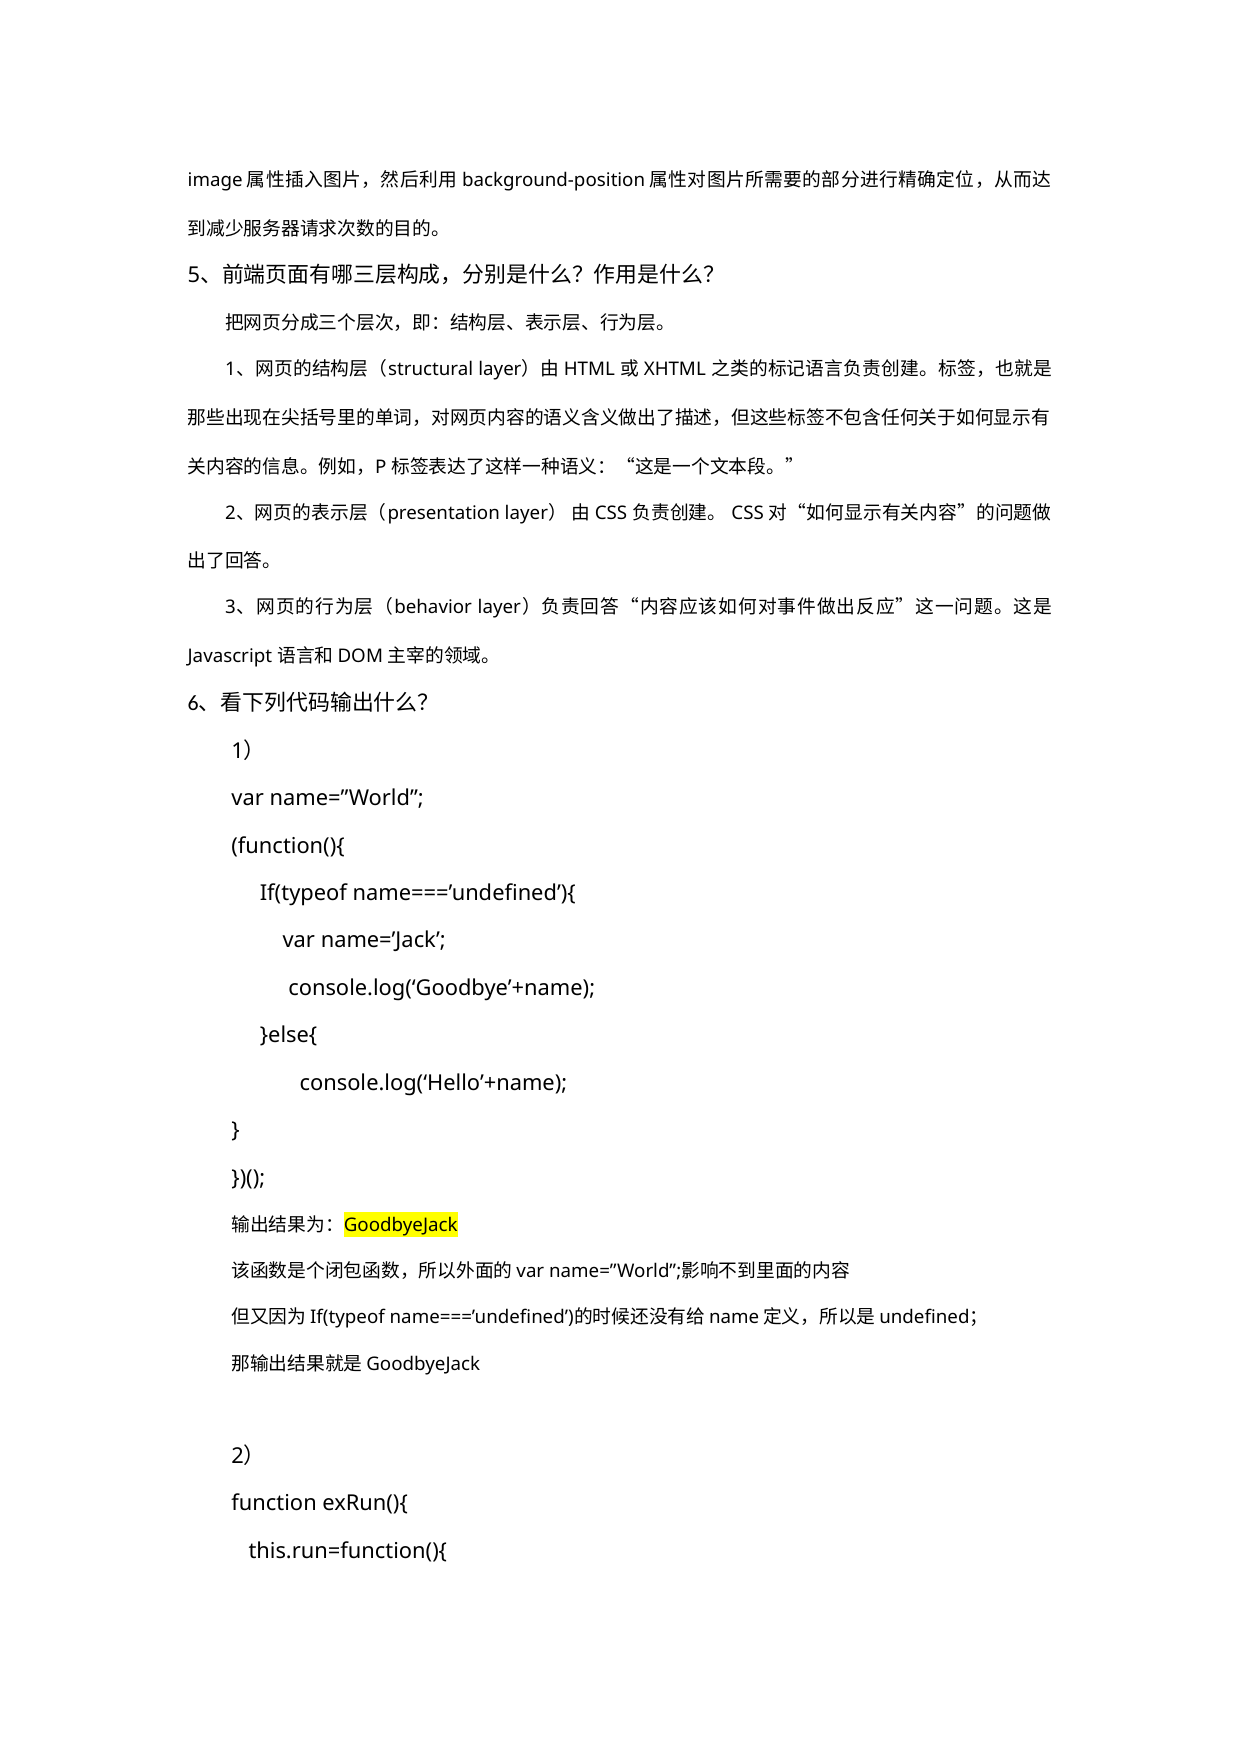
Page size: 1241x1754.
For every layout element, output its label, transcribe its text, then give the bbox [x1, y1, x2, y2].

text 2） [231, 1437, 1053, 1470]
text function exRun(){ [231, 1486, 1053, 1518]
text 输出结果为：GoodbyeJack [231, 1207, 1053, 1240]
list 1、网页的结构层（structural layer）由 HTML 或 XHTML 之类的标记语言负责创建。标签，也就是那些出现在尖括号里的单词，对网页内容的语义含义做出了描述，但这些标签不包含任何关于如何显示有关内容的信息。例如，P 标签表达了这样一种语义：“这是一个文本段。” [187, 351, 1053, 481]
text console.log(‘Goodbye’+name); [231, 971, 1053, 1003]
list 3、网页的行为层（behavior layer）负责回答“内容应该如何对事件做出反应”这一问题。这是 Javascript 语言和 DOM 主宰的领域。 [187, 589, 1053, 671]
text 那输出结果就是GoodbyeJack [231, 1346, 1053, 1378]
text 1） [231, 733, 1053, 765]
text var name=’Jack’; [231, 923, 1053, 956]
list 前端页面有哪三层构成，分别是什么？作用是什么？ [187, 257, 1053, 289]
text 该函数是个闭包函数，所以外面的var name=”World”;影响不到里面的内容 [231, 1253, 1053, 1286]
text 6、看下列代码输出什么？ [187, 684, 1053, 717]
text (function(){ [231, 828, 1053, 861]
text }else{ [231, 1018, 1053, 1050]
text } [231, 1113, 1053, 1145]
list 把网页分成三个层次，即：结构层、表示层、行为层。 [187, 305, 1053, 338]
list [187, 162, 1053, 243]
text 但又因为If(typeof name===’undefined’)的时候还没有给name定义，所以是undefined； [231, 1299, 1053, 1332]
text var name=”World”; [231, 781, 1053, 813]
list 2、网页的表示层（presentation layer） 由 CSS 负责创建。 CSS 对“如何显示有关内容”的问题做出了回答。 [187, 495, 1053, 576]
text console.log(‘Hello’+name); [231, 1065, 1053, 1098]
text this.run=function(){ [231, 1533, 1053, 1566]
text })(); [231, 1160, 1053, 1193]
text If(typeof name===’undefined’){ [231, 876, 1053, 908]
